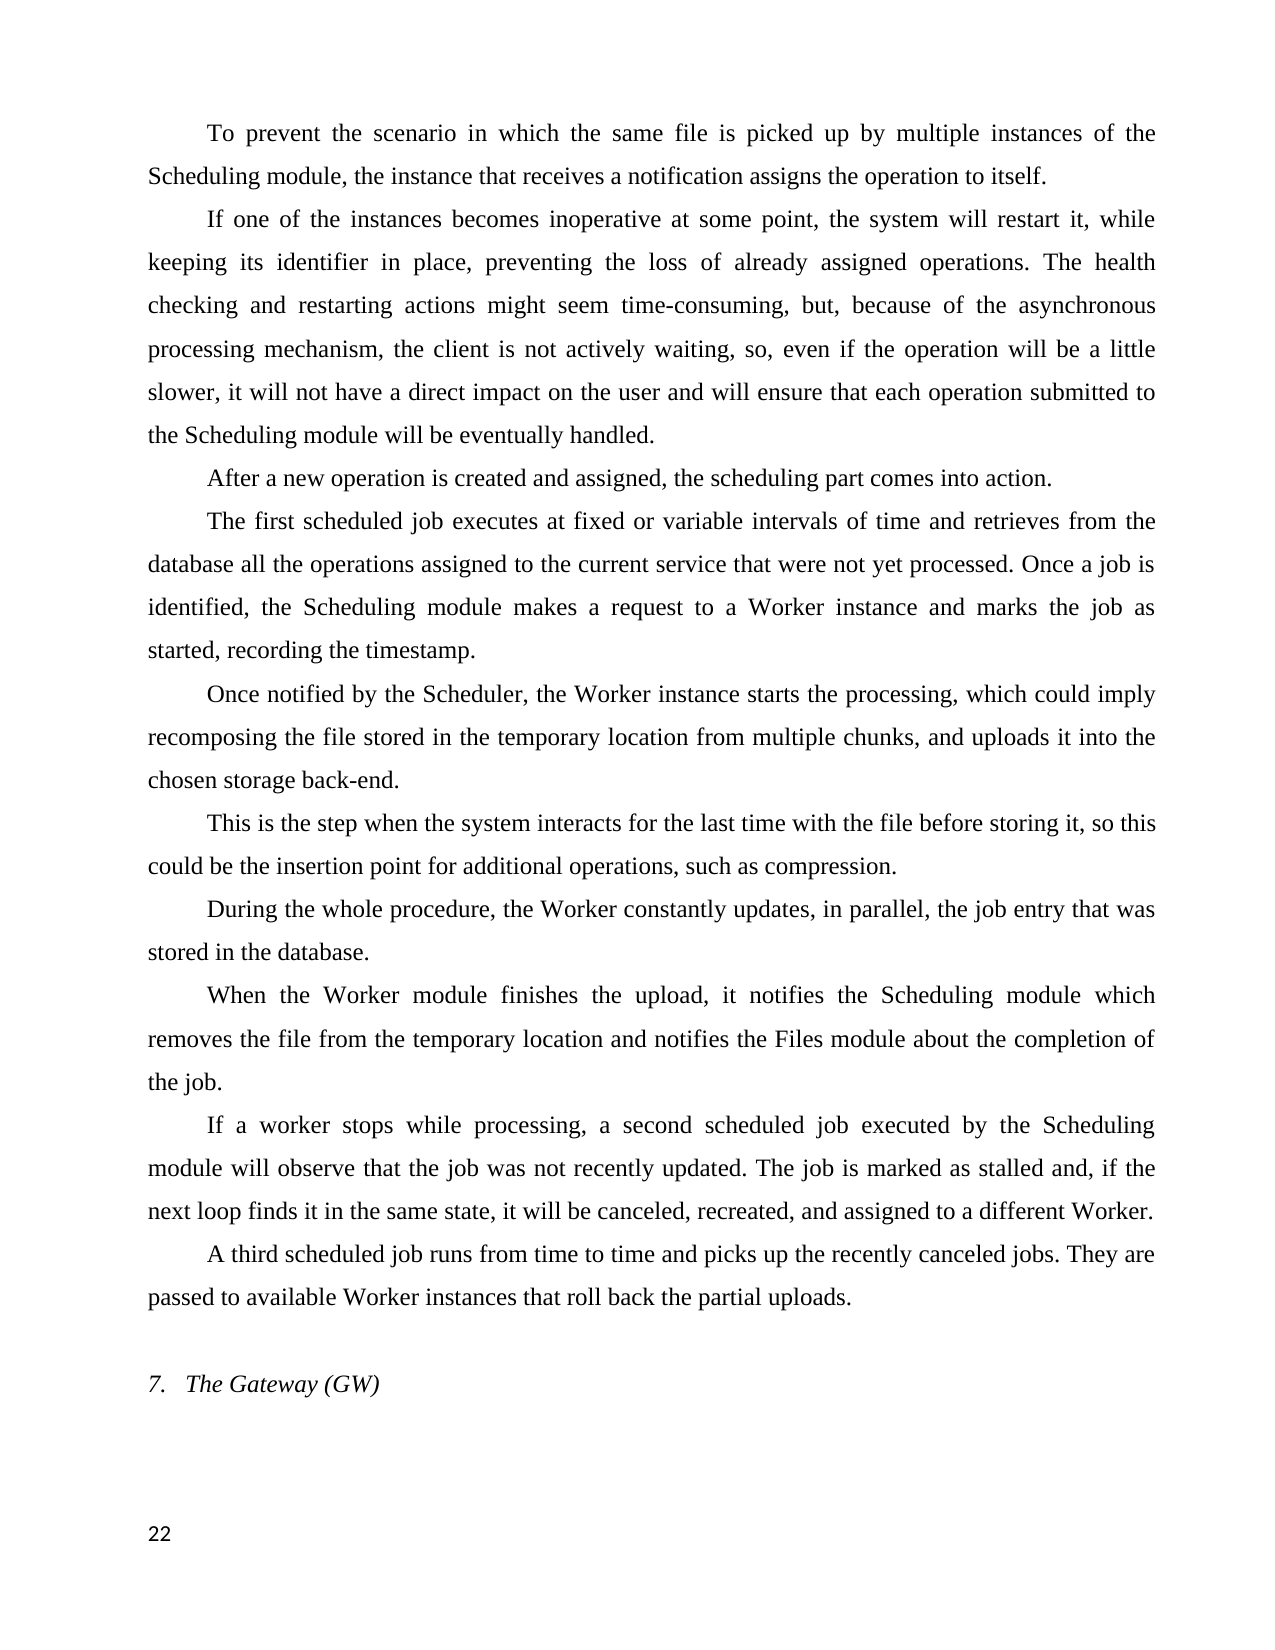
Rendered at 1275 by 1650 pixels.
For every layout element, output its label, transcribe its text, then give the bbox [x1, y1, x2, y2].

text When the Worker module finishes the upload, it notifies the Scheduling module which removes the file from the temporary location and notifies the Files module about the completion of the job. [148, 981, 1157, 1096]
text Once notified by the Scheduler, the Worker instance starts the processing, which could imply recomposing the file stored in the temporary location from multiple chunks, and uploads it into the chosen storage back-end. [148, 679, 1157, 794]
text The first scheduled job executes at fixed or variable intervals of time and retrieves from the database all the operations assigned to the current service that were not yet processed. Once a job is identified, the Scheduling module makes a request to a Worker instance and marks the job as started, recording the timestamp. [148, 506, 1157, 664]
text This is the step when the system interacts for the last time with the file before storing it, so this could be the insertion point for additional operations, such as compression. [148, 808, 1157, 880]
text A third scheduled job runs from time to time and picks up the recently canceled jobs. They are passed to available Worker instances that roll back the partial uploads. [148, 1239, 1157, 1311]
text After a new operation is created and assigned, the scheduling part comes into action. [148, 463, 1157, 492]
text During the whole procedure, the Worker constantly updates, in parallel, the job entry that was stored in the database. [148, 894, 1157, 966]
list The Gateway (GW) [148, 1369, 1157, 1397]
text If one of the instances becomes inoperative at some point, the system will restart it, while keeping its identifier in place, preventing the loss of already assigned operations. The health checking and restarting actions might seem time-consuming, but, because of the asynchronous processing mechanism, the client is not actively waiting, so, even if the operation will be a little slower, it will not have a direct impact on the user and will ensure that each operation submitted to the Scheduling module will be eventually handled. [148, 204, 1157, 449]
text If a worker stops while processing, a second scheduled job executed by the Scheduling module will observe that the job was not recently updated. The job is marked as stalled and, if the next loop finds it in the same state, it will be canceled, recreated, and assigned to a different Worker. [148, 1110, 1157, 1225]
